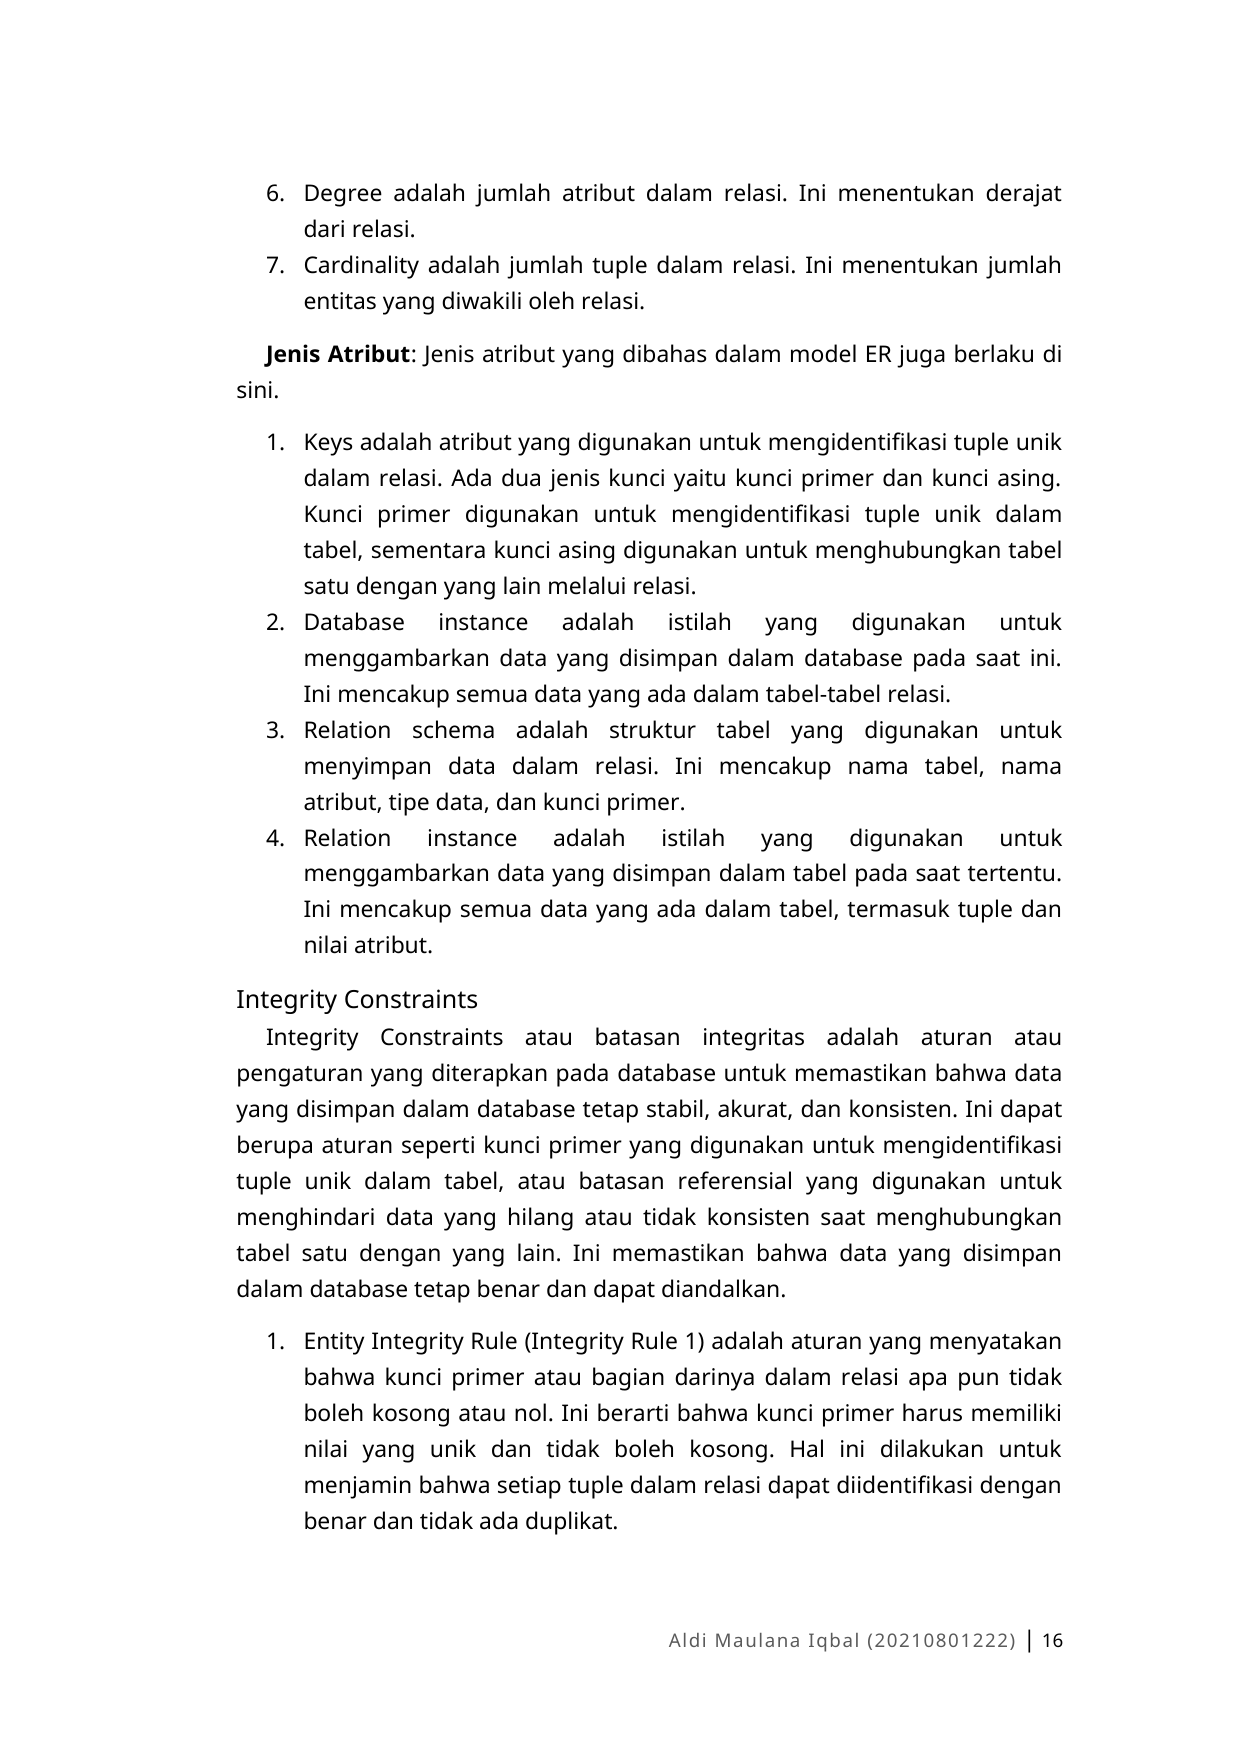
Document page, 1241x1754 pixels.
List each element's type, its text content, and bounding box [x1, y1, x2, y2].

list Entity Integrity Rule (Integrity Rule 1) adalah aturan yang menyatakan bahwa kunci primer atau bagian darinya dalam relasi apa pun tidak boleh kosong atau nol. Ini berarti bahwa kunci primer harus memiliki nilai yang unik dan tidak boleh kosong. Hal ini dilakukan untuk menjamin bahwa setiap tuple dalam relasi dapat diidentifikasi dengan benar dan tidak ada duplikat. [266, 1325, 1063, 1536]
list Degree adalah jumlah atribut dalam relasi. Ini menentukan derajat dari relasi. [266, 177, 1063, 244]
list Cardinality adalah jumlah tuple dalam relasi. Ini menentukan jumlah entitas yang diwakili oleh relasi. [266, 249, 1063, 316]
list Keys adalah atribut yang digunakan untuk mengidentifikasi tuple unik dalam relasi. Ada dua jenis kunci yaitu kunci primer dan kunci asing. Kunci primer digunakan untuk mengidentifikasi tuple unik dalam tabel, sementara kunci asing digunakan untuk menghubungkan tabel satu dengan yang lain melalui relasi. [266, 426, 1063, 601]
text Jenis Atribut: Jenis atribut yang dibahas dalam model ER juga berlaku di sini. [236, 338, 1063, 405]
list Relation instance adalah istilah yang digunakan untuk menggambarkan data yang disimpan dalam tabel pada saat tertentu. Ini mencakup semua data yang ada dalam tabel, termasuk tuple dan nilai atribut. [266, 821, 1063, 961]
list Database instance adalah istilah yang digunakan untuk menggambarkan data yang disimpan dalam database pada saat ini. Ini mencakup semua data yang ada dalam tabel-tabel relasi. [266, 606, 1063, 709]
subtitle Integrity Constraints [236, 982, 1063, 1016]
list Relation schema adalah struktur tabel yang digunakan untuk menyimpan data dalam relasi. Ini mencakup nama tabel, nama atribut, tipe data, dan kunci primer. [266, 714, 1063, 817]
text Integrity Constraints atau batasan integritas adalah aturan atau pengaturan yang diterapkan pada database untuk memastikan bahwa data yang disimpan dalam database tetap stabil, akurat, dan konsisten. Ini dapat berupa aturan seperti kunci primer yang digunakan untuk mengidentifikasi tuple unik dalam tabel, atau batasan referensial yang digunakan untuk menghindari data yang hilang atau tidak konsisten saat menghubungkan tabel satu dengan yang lain. Ini memastikan bahwa data yang disimpan dalam database tetap benar dan dapat diandalkan. [236, 1021, 1063, 1304]
